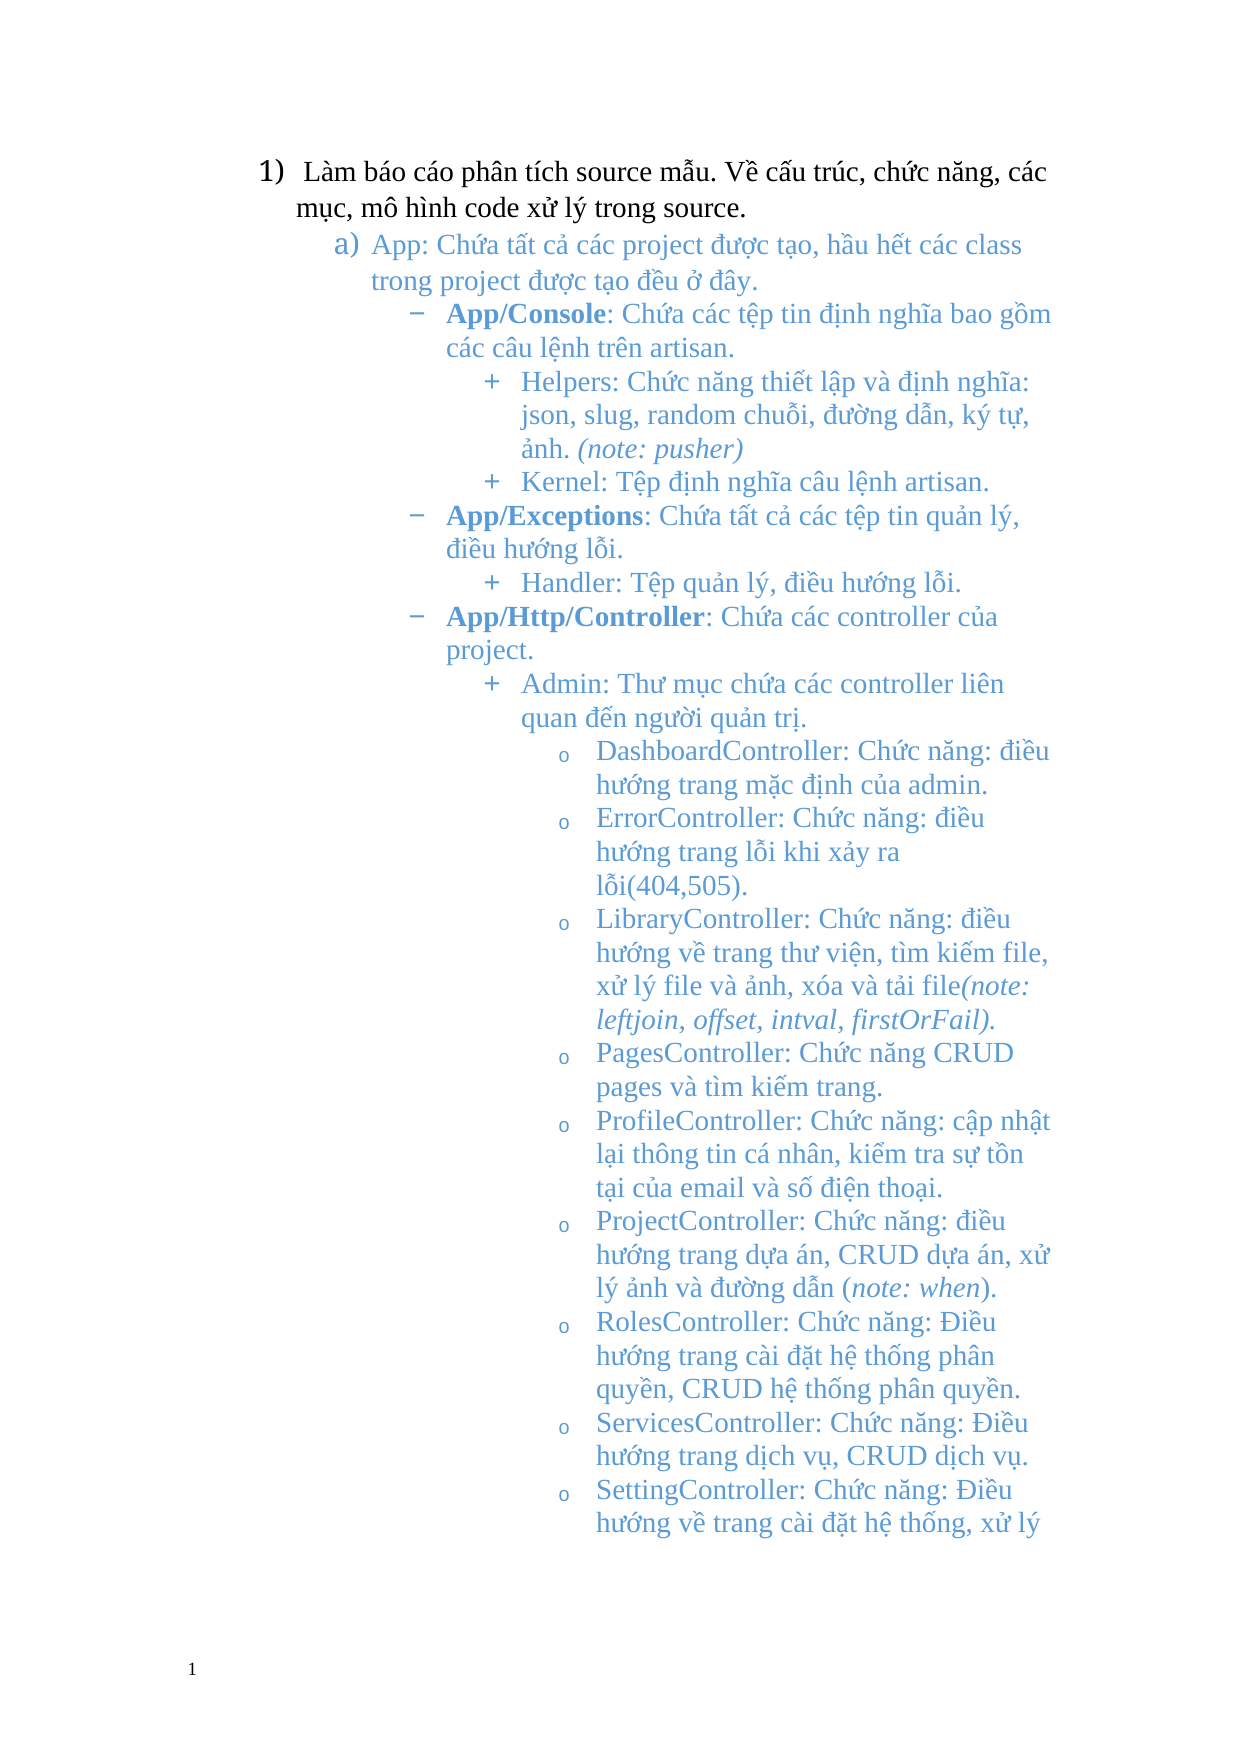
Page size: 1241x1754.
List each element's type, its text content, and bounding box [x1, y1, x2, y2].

list Làm báo cáo phân tích source mẫu. Về cấu trúc, chức năng, các mục, mô hình code xử lý trong source. [258, 150, 1053, 223]
list ErrorController: Chức năng: điều hướng trang lỗi khi xảy ra lỗi(404,505). [558, 800, 1053, 901]
list DashboardController: Chức năng: điều hướng trang mặc định của admin. [558, 733, 1053, 800]
list Handler: Tệp quản lý, điều hướng lỗi. [483, 565, 1053, 599]
list Helpers: Chức năng thiết lập và định nghĩa: json, slug, random chuỗi, đường dẫn, ký tự, ảnh. (note: pusher) [483, 364, 1053, 464]
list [558, 1472, 1053, 1539]
list LibraryController: Chức năng: điều hướng về trang thư viện, tìm kiếm file, xử lý file và ảnh, xóa và tải file(note: leftjoin, offset, intval, firstOrFail). [558, 901, 1053, 1035]
list ProjectController: Chức năng: điều hướng trang dựa án, CRUD dựa án, xử lý ảnh và đường dẫn (note: when). [558, 1203, 1053, 1304]
list App/Exceptions: Chứa tất cả các tệp tin quản lý, điều hướng lỗi. [408, 498, 1053, 565]
list App/Http/Controller: Chứa các controller của project. [408, 599, 1053, 666]
list App/Console: Chứa các tệp tin định nghĩa bao gồm các câu lệnh trên artisan. [408, 296, 1053, 364]
list ProfileController: Chức năng: cập nhật lại thông tin cá nhân, kiểm tra sự tồn tại của email và số điện thoại. [558, 1103, 1053, 1203]
list RolesController: Chức năng: Điều hướng trang cài đặt hệ thống phân quyền, CRUD hệ thống phân quyền. [558, 1304, 1053, 1405]
list PagesController: Chức năng CRUD pages và tìm kiếm trang. [558, 1035, 1053, 1103]
list Admin: Thư mục chứa các controller liên quan đến người quản trị. [483, 666, 1053, 733]
list Kernel: Tệp định nghĩa câu lệnh artisan. [483, 464, 1053, 498]
list App: Chứa tất cả các project được tạo, hầu hết các class trong project được tạo đều ở đây. [333, 223, 1053, 296]
list ServicesController: Chức năng: Điều hướng trang dịch vụ, CRUD dịch vụ. [558, 1405, 1053, 1472]
